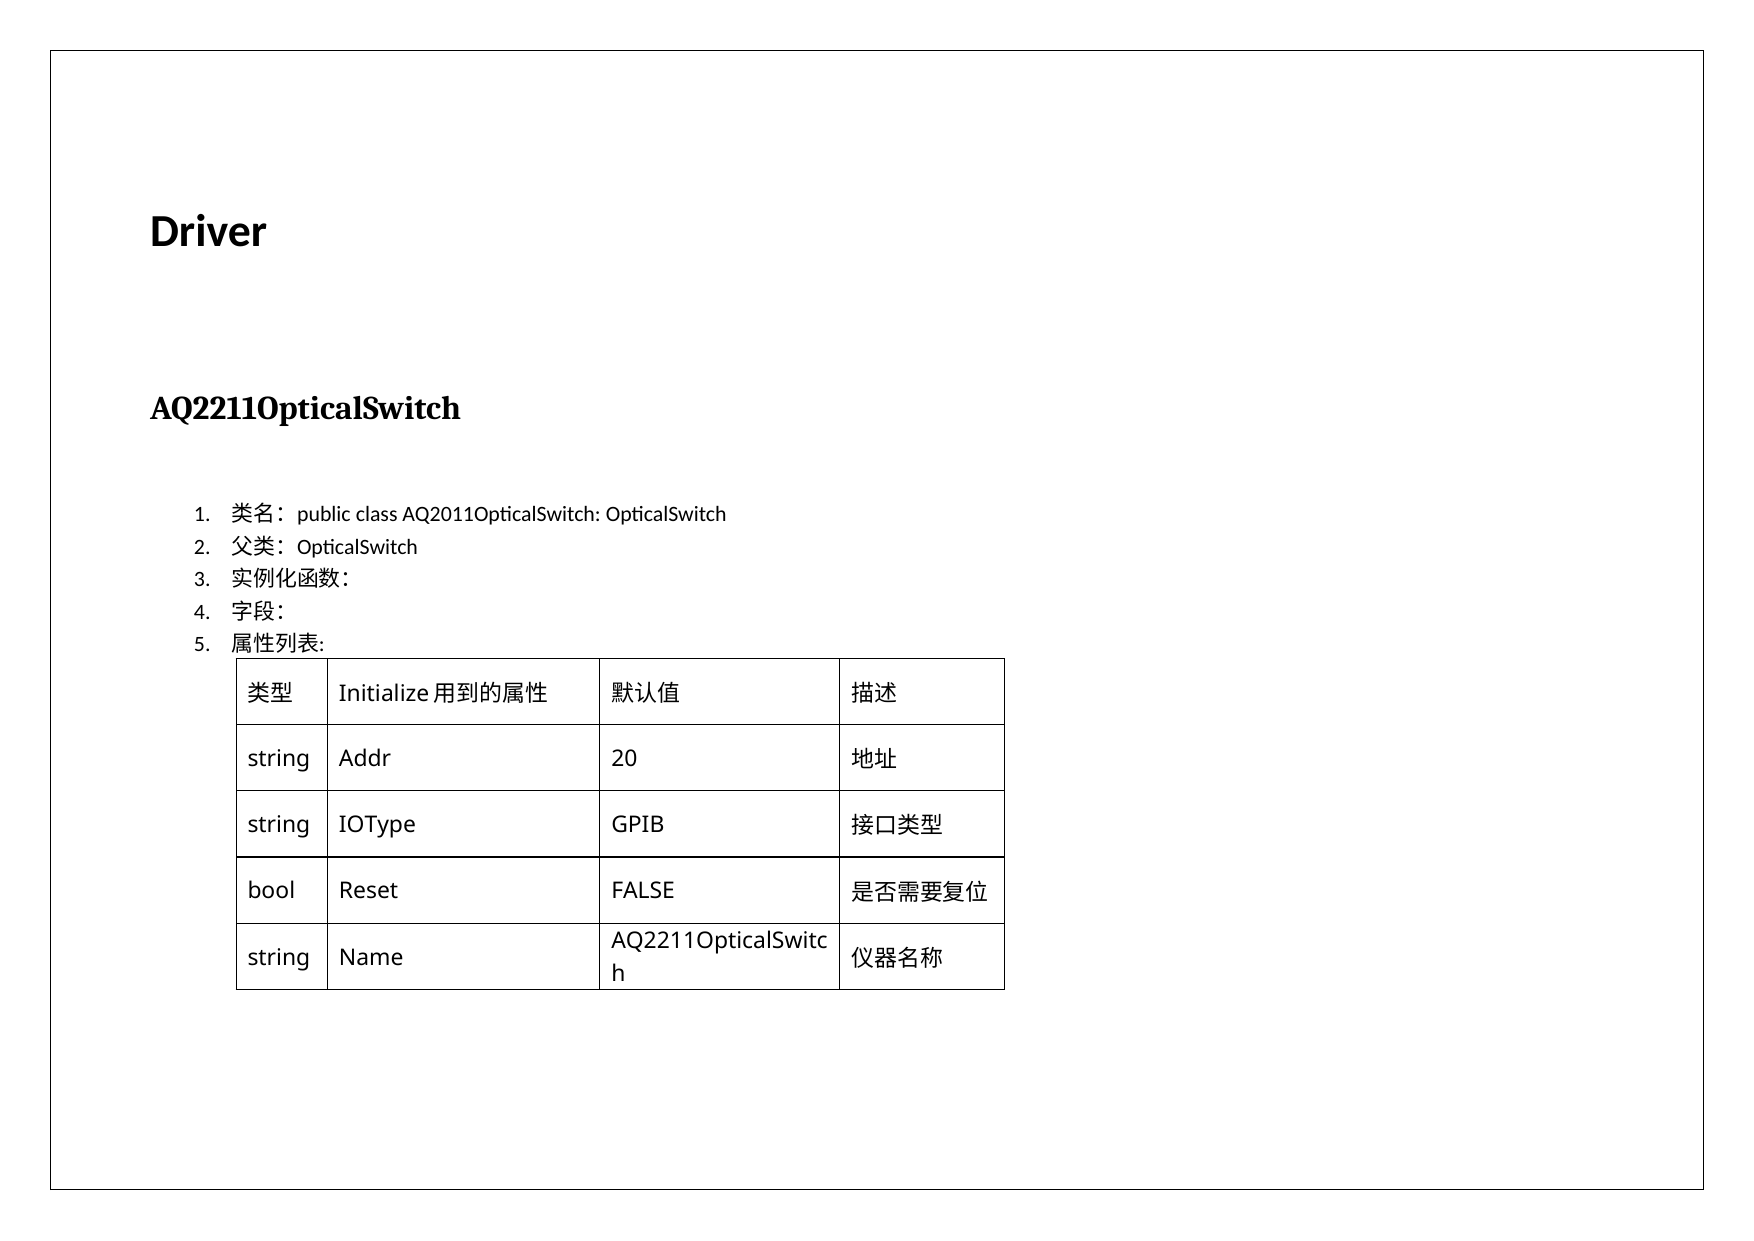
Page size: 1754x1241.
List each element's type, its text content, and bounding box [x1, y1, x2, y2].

table_cell 仪器名称 [840, 924, 1004, 988]
list 字段： [194, 593, 1604, 626]
table_cell 接口类型 [840, 791, 1004, 856]
table_cell string [237, 725, 327, 790]
subtitle Driver [150, 198, 1604, 263]
table_cell 20 [600, 725, 839, 790]
list 父类：OpticalSwitch [194, 528, 1604, 561]
table_cell string [237, 924, 327, 988]
table_cell FALSE [600, 858, 839, 922]
table_header 描述 [840, 659, 1004, 724]
table_header 类型 [237, 659, 327, 724]
table_cell GPIB [600, 791, 839, 856]
subtitle AQ2211OpticalSwitch [150, 376, 1604, 441]
list 实例化函数： [194, 561, 1604, 593]
table_cell 是否需要复位 [840, 858, 1004, 922]
table_cell 地址 [840, 725, 1004, 790]
table_header Initialize用到的属性 [328, 659, 599, 724]
list 属性列表: [194, 626, 1604, 658]
table_cell Addr [328, 725, 599, 790]
table_cell AQ2211OpticalSwitch [600, 924, 839, 988]
table_cell Reset [328, 858, 599, 922]
table_cell IOType [328, 791, 599, 856]
table_cell Name [328, 924, 599, 988]
table_cell string [237, 791, 327, 856]
table_header 默认值 [600, 659, 839, 724]
table_cell bool [237, 858, 327, 922]
list 类名：public class AQ2011OpticalSwitch: OpticalSwitch [194, 496, 1604, 528]
